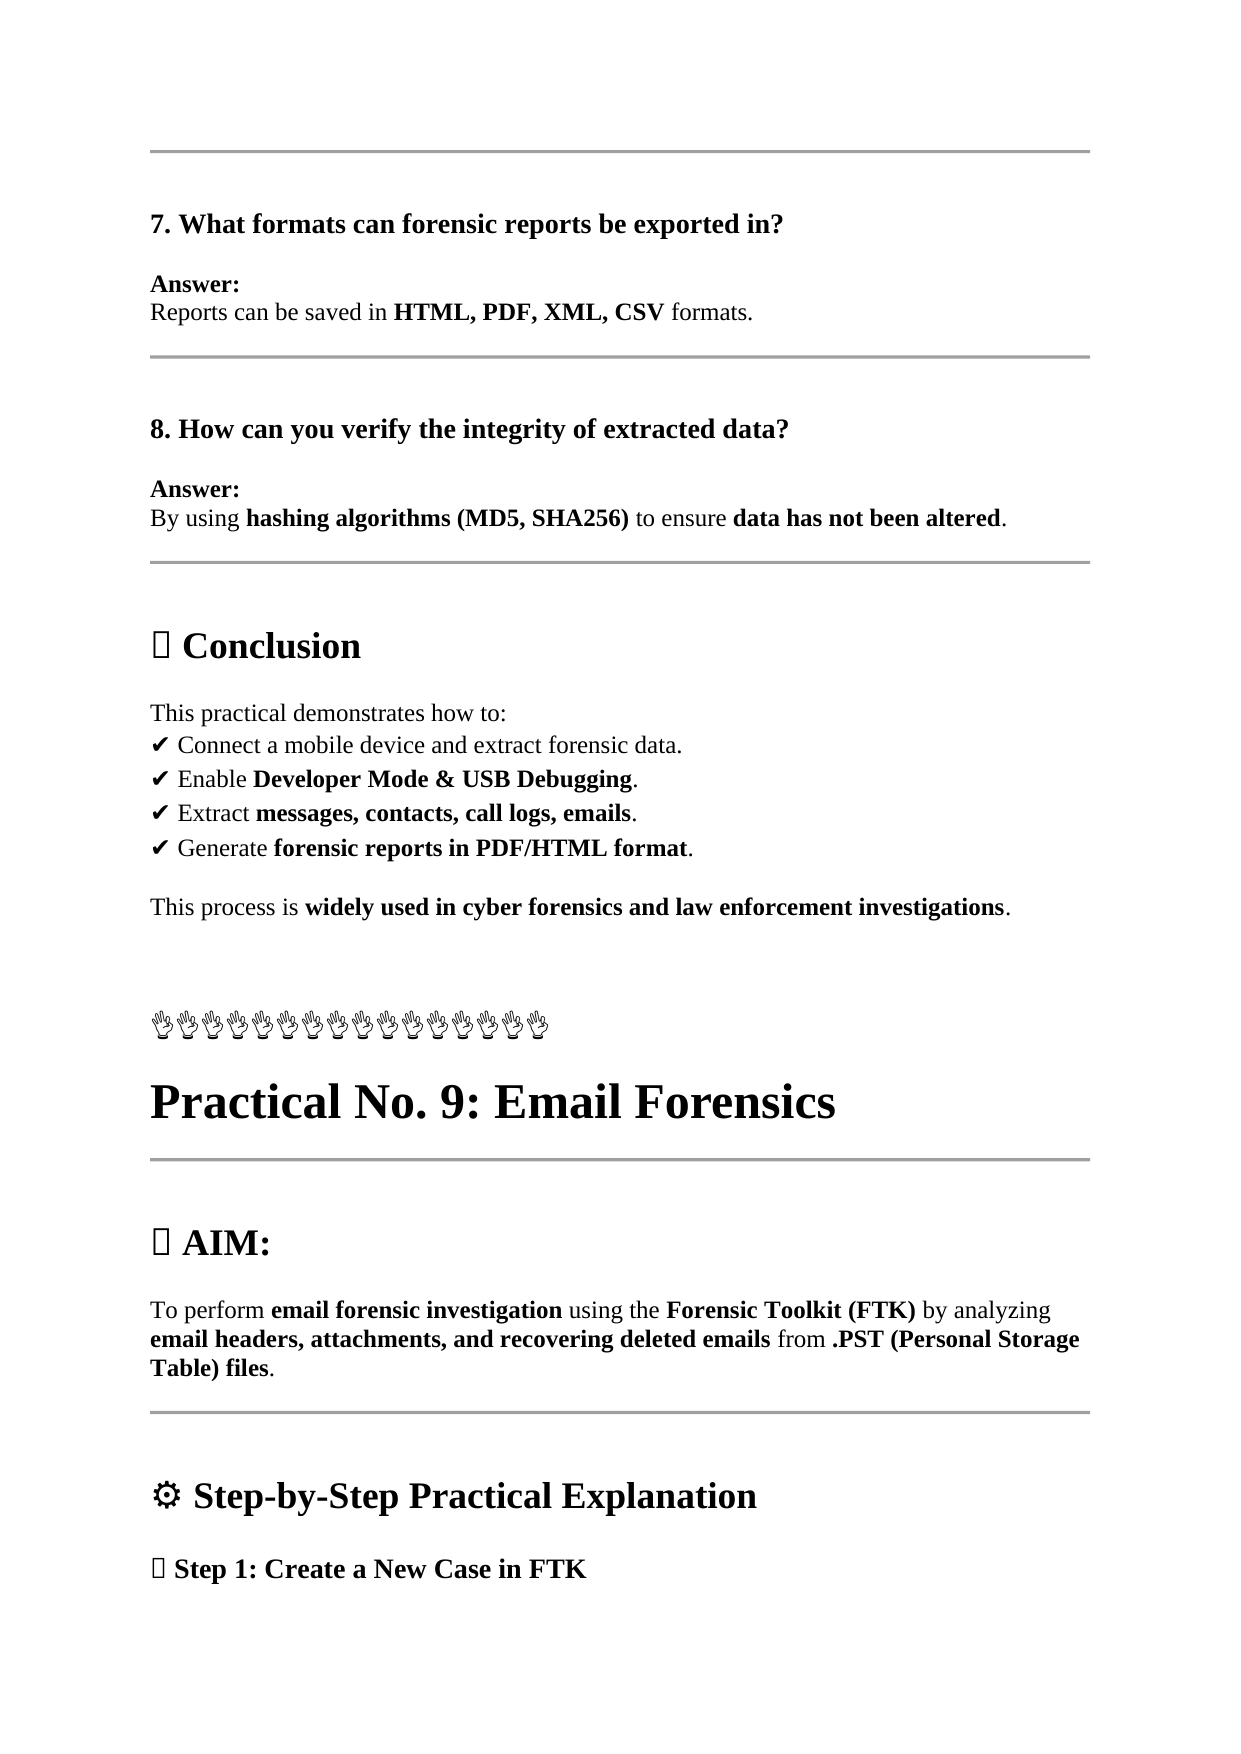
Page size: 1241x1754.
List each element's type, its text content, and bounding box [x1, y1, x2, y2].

text To perform email forensic investigation using the Forensic Toolkit (FTK) by analyzing email headers, attachments, and recovering deleted emails from .PST (Personal Storage Table) files. [150, 1296, 1090, 1382]
text 🔹 Step 1: Create a New Case in FTK [150, 1548, 1090, 1587]
text 8. How can you verify the integrity of extracted data? [150, 413, 1090, 445]
text Answer: Reports can be saved in HTML, PDF, XML, CSV formats. [150, 269, 1090, 326]
text 7. What formats can forensic reports be exported in? [150, 207, 1090, 239]
text ⚙️ Step-by-Step Practical Explanation [150, 1468, 1090, 1519]
text Answer: By using hashing algorithms (MD5, SHA256) to ensure data has not been altered. [150, 474, 1090, 532]
text Practical No. 9: Email Forensics [150, 1071, 1090, 1129]
text This process is widely used in cyber forensics and law enforcement investigations. [150, 892, 1090, 921]
text 🎯 AIM: [150, 1215, 1090, 1266]
text ✅ Conclusion [150, 618, 1090, 669]
text This practical demonstrates how to: ✔ Connect a mobile device and extract forensic data. ✔ Enable Developer Mode & USB Debugging. ✔ Extract messages, contacts, call logs, emails. ✔ Generate forensic reports in PDF/HTML format. [150, 698, 1090, 863]
